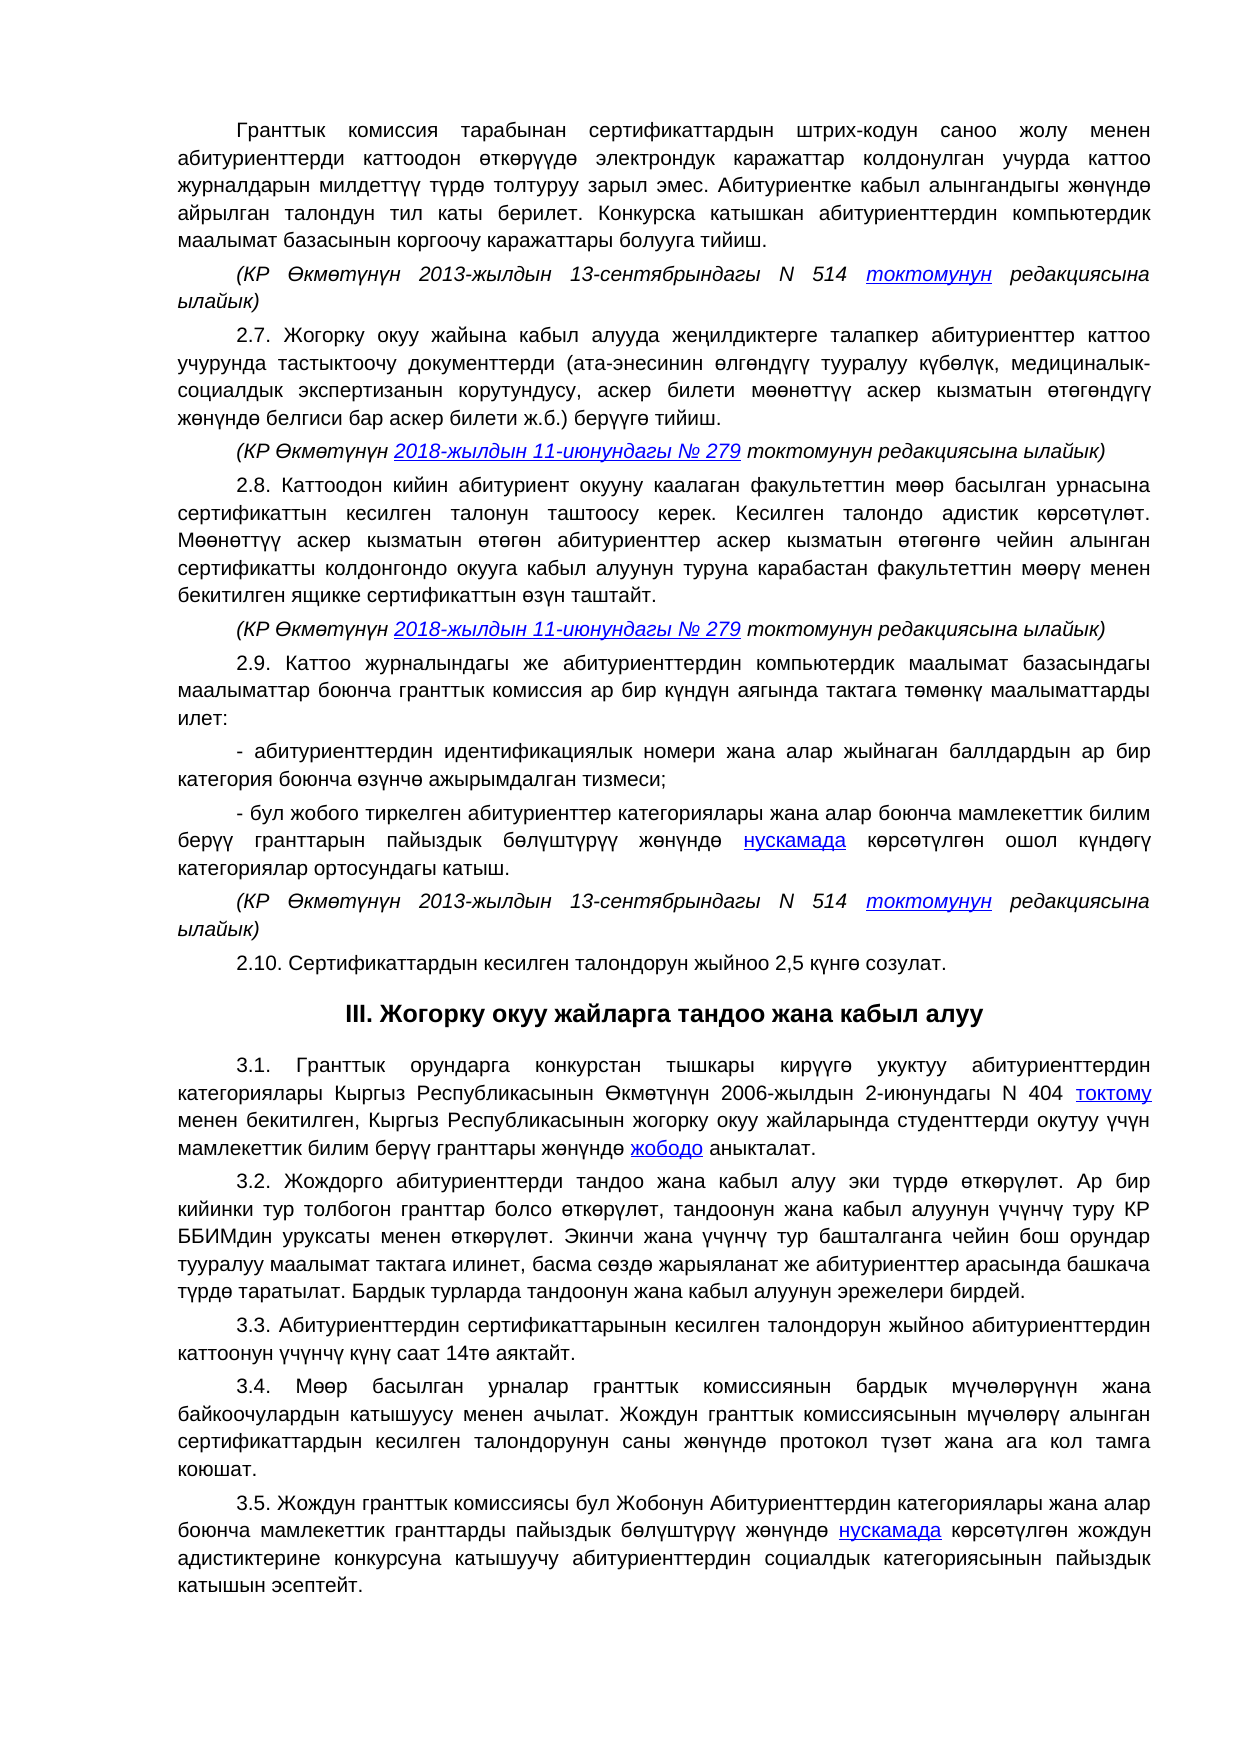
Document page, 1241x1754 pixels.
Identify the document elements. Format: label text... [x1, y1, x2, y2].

text - абитуриенттердин идентификациялык номери жана алар жыйнаган баллдардын ар бир категория боюнча өзүнчө ажырымдалган тизмеси; [177, 739, 1152, 791]
text (КР Өкмөтүнүн 2018-жылдын 11-июнундагы № 279 токтомунун редакциясына ылайык) [177, 617, 1152, 641]
text Гранттык комиссия тарабынан сертификаттардын штрих-кодун саноо жолу менен абитуриенттерди каттоодон өткөрүүдө электрондук каражаттар колдонулган учурда каттоо журналдарын милдеттүү түрдө толтуруу зарыл эмес. Абитуриентке кабыл алынгандыгы жөнүндө айрылган талондун тил каты берилет. Конкурска катышкан абитуриенттердин компьютердик маалымат базасынын коргоочу каражаттары болууга тийиш. [177, 118, 1152, 252]
text 3.4. Мөөр басылган урналар гранттык комиссиянын бардык мүчөлөрүнүн жана байкоочулардын катышуусу менен ачылат. Жождун гранттык комиссиясынын мүчөлөрү алынган сертификаттардын кесилген талондорунун саны жөнүндө протокол түзөт жана ага кол тамга коюшат. [177, 1374, 1152, 1481]
text III. Жогорку окуу жайларга тандоо жана кабыл алуу [295, 999, 1033, 1028]
text 3.1. Гранттык орундарга конкурстан тышкары кирүүгө укуктуу абитуриенттердин категориялары Кыргыз Республикасынын Өкмөтүнүн 2006-жылдын 2-июнундагы N 404 токтому менен бекитилген, Кыргыз Республикасынын жогорку окуу жайларында студенттерди окутуу үчүн мамлекеттик билим берүү гранттары жөнүндө жободо аныкталат. [177, 1053, 1152, 1159]
text 3.2. Жождорго абитуриенттерди тандоо жана кабыл алуу эки түрдө өткөрүлөт. Ар бир кийинки тур толбогон гранттар болсо өткөрүлөт, тандоонун жана кабыл алуунун үчүнчү туру КР ББИМдин уруксаты менен өткөрүлөт. Экинчи жана үчүнчү тур башталганга чейин бош орундар тууралуу маалымат тактага илинет, басма сөздө жарыяланат же абитуриенттер арасында башкача түрдө таратылат. Бардык турларда тандоонун жана кабыл алуунун эрежелери бирдей. [177, 1169, 1152, 1303]
text - бул жобого тиркелген абитуриенттер категориялары жана алар боюнча мамлекеттик билим берүү гранттарын пайыздык бөлүштүрүү жөнүндө нускамада көрсөтүлгөн ошол күндөгү категориялар ортосундагы катыш. [177, 801, 1152, 879]
text (КР Өкмөтүнүн 2013-жылдын 13-сентябрындагы N 514 токтомунун редакциясына ылайык) [177, 262, 1152, 313]
text 2.8. Каттоодон кийин абитуриент окууну каалаган факультеттин мөөр басылган урнасына сертификаттын кесилген талонун таштоосу керек. Кесилген талондо адистик көрсөтүлөт. Мөөнөттүү аскер кызматын өтөгөн абитуриенттер аскер кызматын өтөгөнгө чейин алынган сертификатты колдонгондо окууга кабыл алуунун туруна карабастан факультеттин мөөрү менен бекитилген ящикке сертификаттын өзүн таштайт. [177, 473, 1152, 607]
text 2.10. Сертификаттардын кесилген талондорун жыйноо 2,5 күнгө созулат. [177, 951, 1152, 974]
text 2.9. Каттоо журналындагы же абитуриенттердин компьютердик маалымат базасындагы маалыматтар боюнча гранттык комиссия ар бир күндүн аягында тактага төмөнкү маалыматтарды илет: [177, 651, 1152, 729]
text (КР Өкмөтүнүн 2018-жылдын 11-июнундагы № 279 токтомунун редакциясына ылайык) [177, 439, 1152, 463]
text 3.5. Жождун гранттык комиссиясы бул Жобонун Абитуриенттердин категориялары жана алар боюнча мамлекеттик гранттарды пайыздык бөлүштүрүү жөнүндө нускамада көрсөтүлгөн жождун адистиктерине конкурсуна катышуучу абитуриенттердин социалдык категориясынын пайыздык катышын эсептейт. [177, 1490, 1152, 1597]
text 3.3. Абитуриенттердин сертификаттарынын кесилген талондорун жыйноо абитуриенттердин каттоонун үчүнчү күнү саат 14тө аяктайт. [177, 1313, 1152, 1364]
text 2.7. Жогорку окуу жайына кабыл алууда жеңилдиктерге талапкер абитуриенттер каттоо учурунда тастыктоочу документтерди (ата-энесинин өлгөндүгү тууралуу күбөлүк, медициналык-социалдык экспертизанын корутундусу, аскер билети мөөнөттүү аскер кызматын өтөгөндүгү жөнүндө белгиси бар аскер билети ж.б.) берүүгө тийиш. [177, 323, 1152, 429]
text (КР Өкмөтүнүн 2013-жылдын 13-сентябрындагы N 514 токтомунун редакциясына ылайык) [177, 889, 1152, 941]
